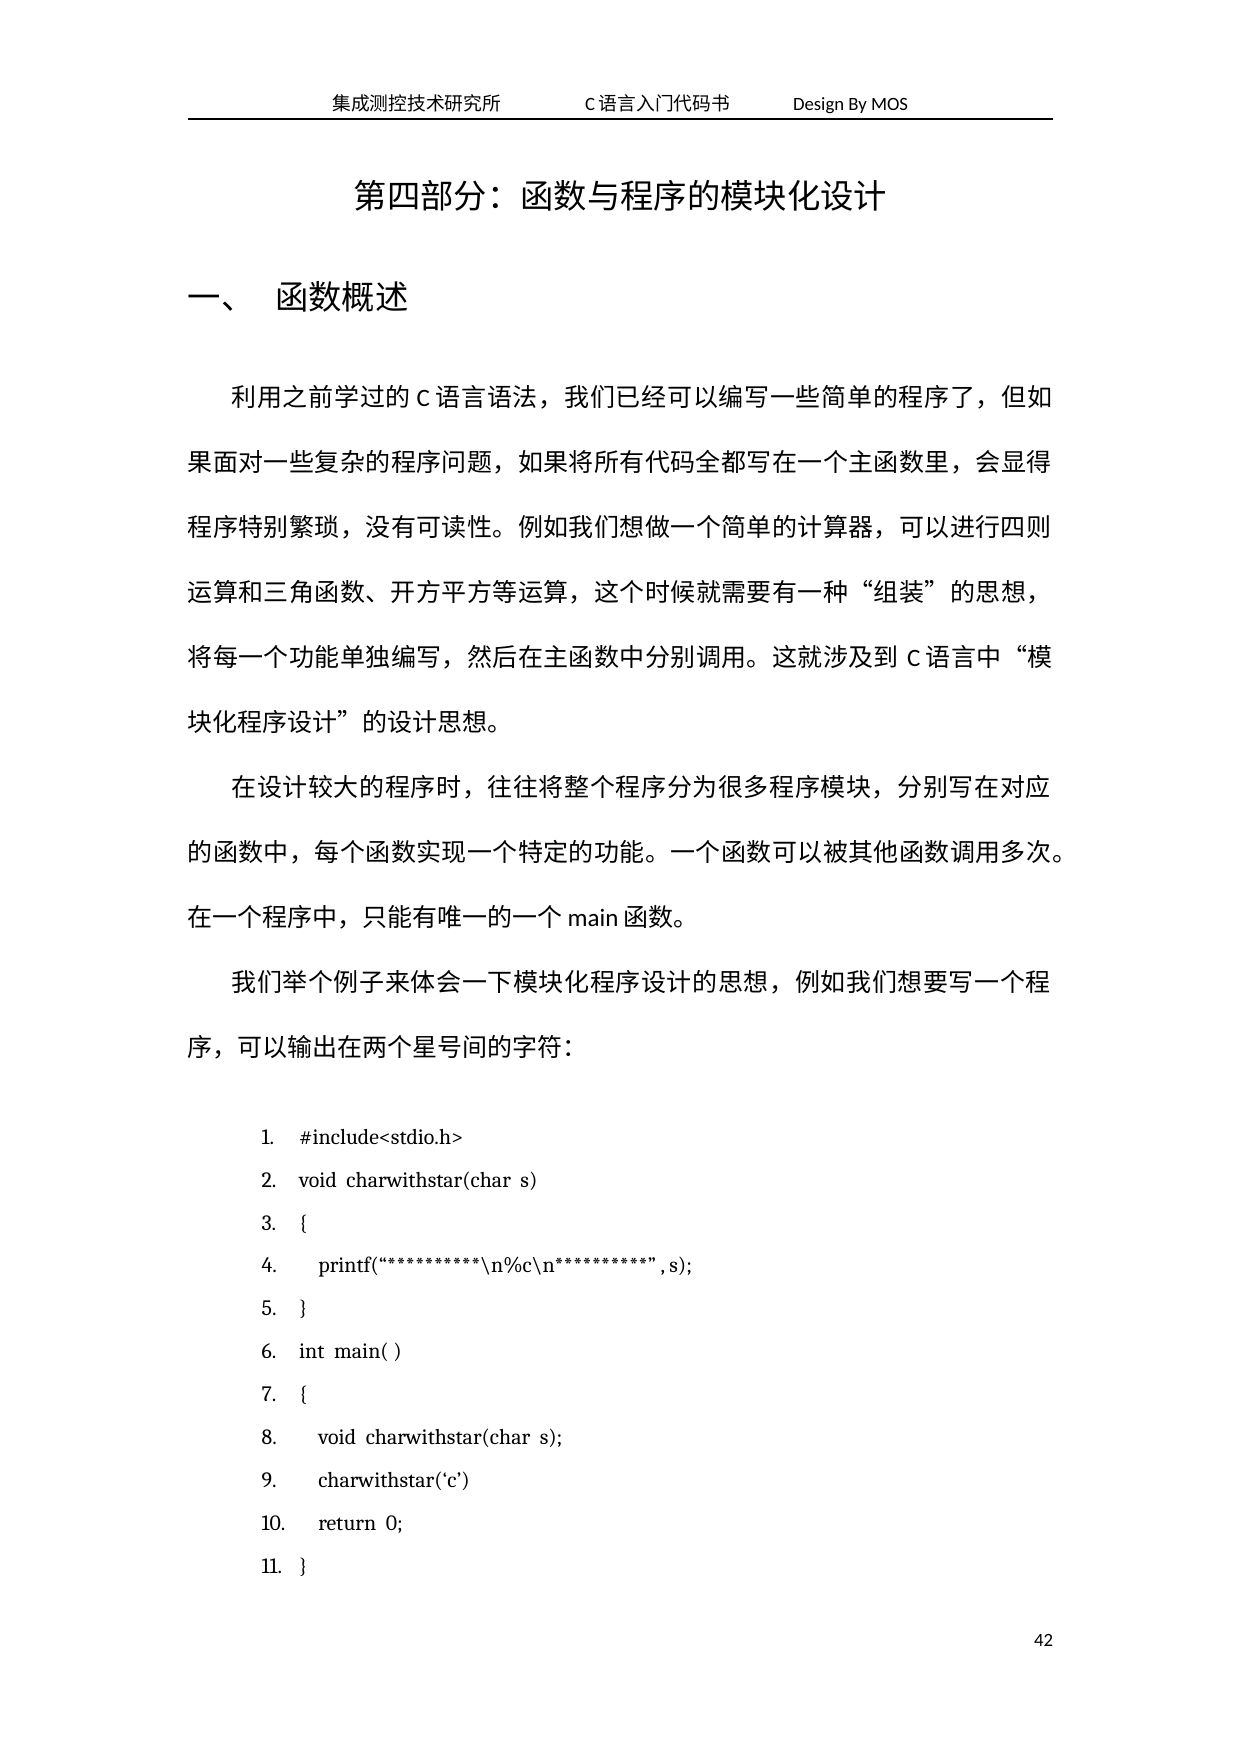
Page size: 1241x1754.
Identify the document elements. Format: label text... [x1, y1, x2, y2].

text 在设计较大的程序时，往往将整个程序分为很多程序模块，分别写在对应的函数中，每个函数实现一个特定的功能。一个函数可以被其他函数调用多次。在一个程序中，只能有唯一的一个main函数。 [187, 753, 1053, 948]
list } [261, 1292, 1053, 1325]
list return 0; [261, 1507, 1053, 1539]
list #include<stdio.h> [261, 1121, 1053, 1153]
list printf(“**********\n%c\n**********” , s); [261, 1249, 1053, 1282]
list void charwithstar(char s); [261, 1421, 1053, 1454]
list int main( ) [261, 1335, 1053, 1368]
list { [261, 1378, 1053, 1411]
list charwithstar(‘c’) [261, 1464, 1053, 1497]
text 我们举个例子来体会一下模块化程序设计的思想，例如我们想要写一个程序，可以输出在两个星号间的字符： [187, 948, 1053, 1078]
list { [261, 1207, 1053, 1239]
subtitle 第四部分：函数与程序的模块化设计 [187, 162, 1053, 227]
list } [261, 1550, 1053, 1582]
subtitle 函数概述 [187, 262, 1053, 327]
list void charwithstar(char s) [261, 1164, 1053, 1196]
text 利用之前学过的C语言语法，我们已经可以编写一些简单的程序了，但如果面对一些复杂的程序问题，如果将所有代码全都写在一个主函数里，会显得程序特别繁琐，没有可读性。例如我们想做一个简单的计算器，可以进行四则运算和三角函数、开方平方等运算，这个时候就需要有一种“组装”的思想，将每一个功能单独编写，然后在主函数中分别调用。这就涉及到C语言中“模块化程序设计”的设计思想。 [187, 363, 1053, 753]
